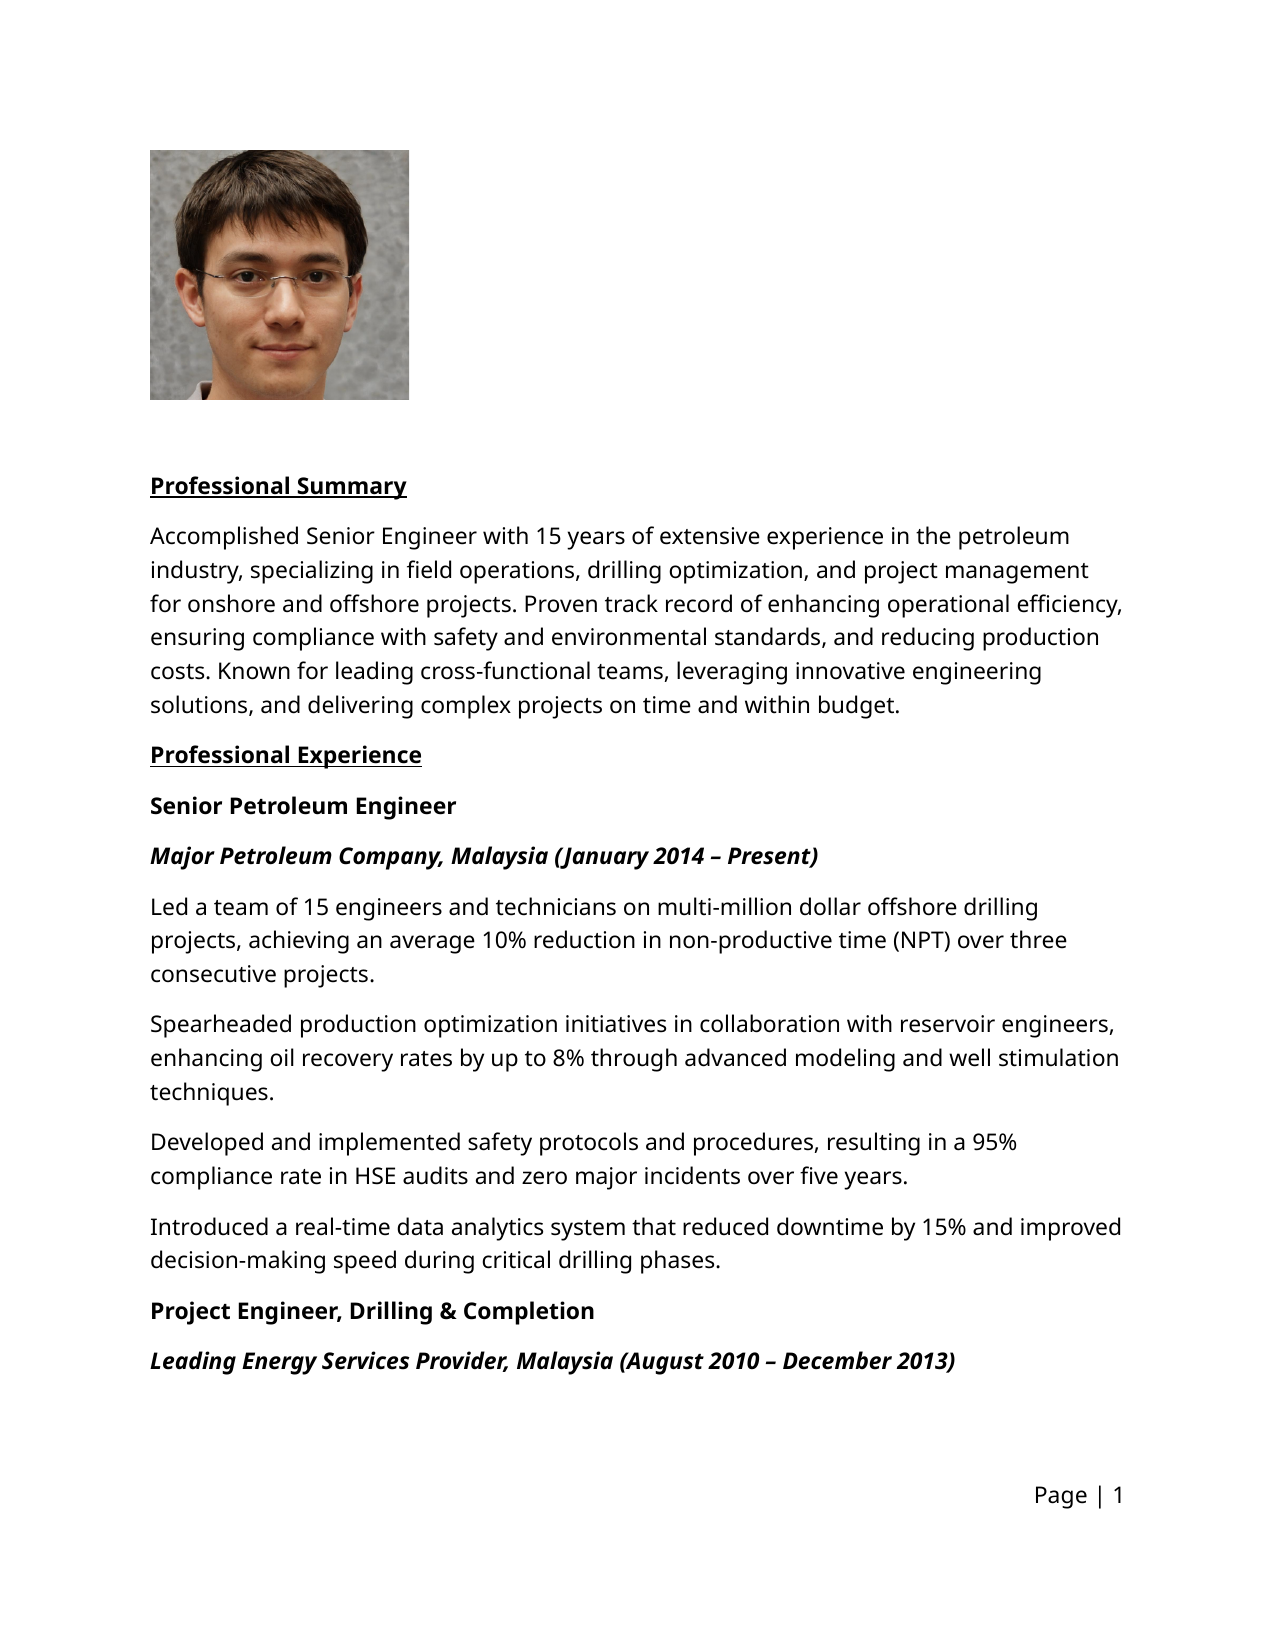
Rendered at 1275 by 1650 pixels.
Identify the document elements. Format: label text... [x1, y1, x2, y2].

text Professional Summary [150, 469, 1125, 501]
text Spearheaded production optimization initiatives in collaboration with reservoir engineers, enhancing oil recovery rates by up to 8% through advanced modeling and well stimulation techniques. [150, 1008, 1125, 1107]
picture [150, 150, 410, 400]
text Senior Petroleum Engineer [150, 789, 1125, 821]
text Project Engineer, Drilling & Completion [150, 1294, 1125, 1326]
text Developed and implemented safety protocols and procedures, resulting in a 95% compliance rate in HSE audits and zero major incidents over five years. [150, 1126, 1125, 1191]
text Introduced a real-time data analytics system that reduced downtime by 15% and improved decision-making speed during critical drilling phases. [150, 1210, 1125, 1275]
text Led a team of 15 engineers and technicians on multi-million dollar offshore drilling projects, achieving an average 10% reduction in non-productive time (NPT) over three consecutive projects. [150, 890, 1125, 989]
text Leading Energy Services Provider, Malaysia (August 2010 – December 2013) [150, 1345, 1125, 1376]
text Accomplished Senior Engineer with 15 years of extensive experience in the petroleum industry, specializing in field operations, drilling optimization, and project management for onshore and offshore projects. Proven track record of enhancing operational efficiency, ensuring compliance with safety and environmental standards, and reducing production costs. Known for leading cross-functional teams, leveraging innovative engineering solutions, and delivering complex projects on time and within budget. [150, 520, 1125, 720]
text Professional Experience [150, 739, 1125, 770]
text Major Petroleum Company, Malaysia (January 2014 – Present) [150, 840, 1125, 871]
